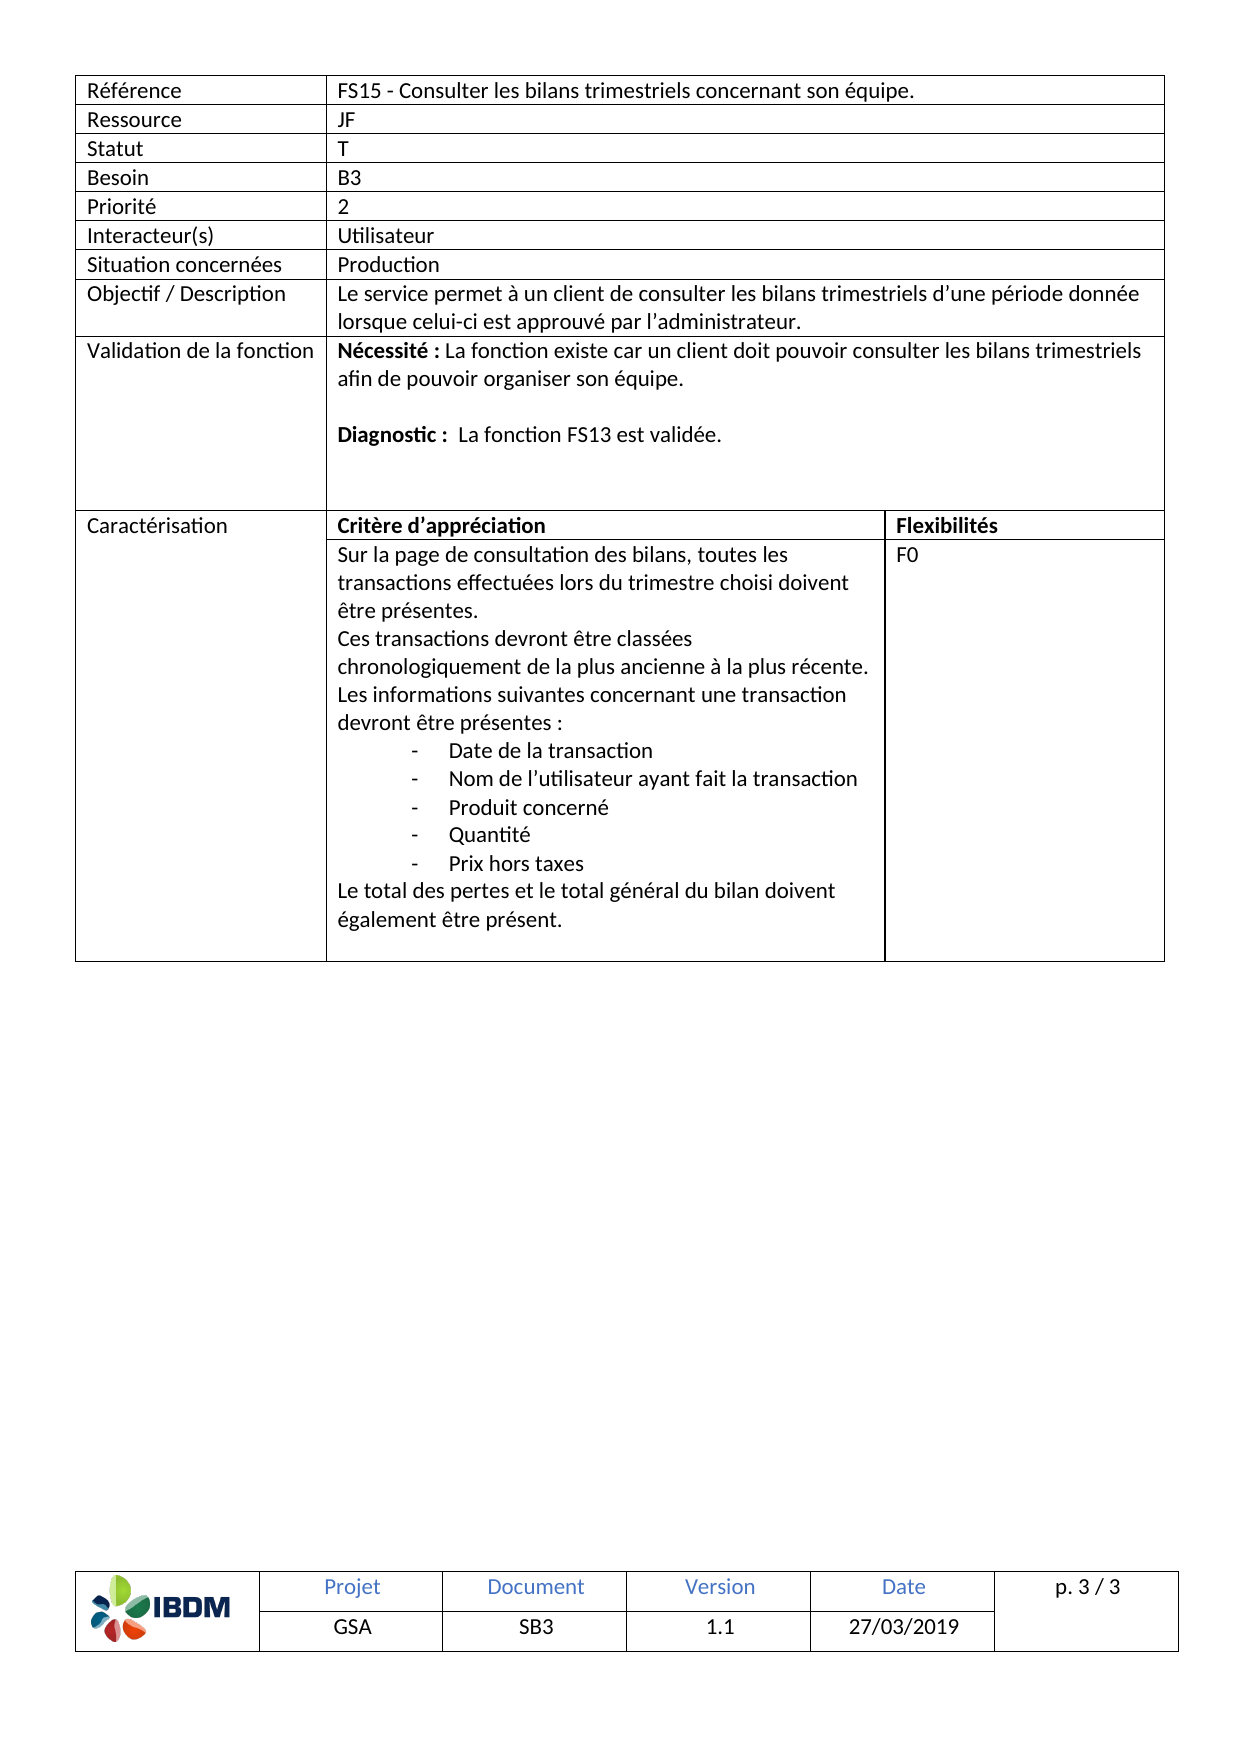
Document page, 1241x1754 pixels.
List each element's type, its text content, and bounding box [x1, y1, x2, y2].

table_cell Interacteur(s) [76, 221, 326, 249]
table_cell B3 [327, 163, 1164, 191]
table_cell 2 [327, 192, 1164, 220]
table_cell Ressource [76, 105, 326, 133]
table_cell Critère d’appréciation [327, 511, 884, 539]
table_cell T [327, 134, 1164, 162]
table_cell Objectif / Description [76, 280, 326, 336]
table_cell Statut [76, 134, 326, 162]
table_cell Le service permet à un client de consulter les bilans trimestriels d’une période donnée lorsque celui-ci est approuvé par l’administrateur. [327, 280, 1164, 336]
table_cell Validation de la fonction [76, 337, 326, 510]
table_cell F0 [886, 540, 1164, 961]
table_cell JF [327, 105, 1164, 133]
table_cell Besoin [76, 163, 326, 191]
table_cell Caractérisation [76, 511, 326, 961]
table_header FS15 - Consulter les bilans trimestriels concernant son équipe. [327, 76, 1164, 104]
table_cell Priorité [76, 192, 326, 220]
table_cell Production [327, 250, 1164, 278]
table_cell Situation concernées [76, 250, 326, 278]
table_cell Nécessité : La fonction existe car un client doit pouvoir consulter les bilans trimestriels afin de pouvoir organiser son équipe. Diagnostic : La fonction FS13 est validée. [327, 337, 1164, 510]
table_cell Flexibilités [886, 511, 1164, 539]
picture [85, 1573, 237, 1645]
table_cell Utilisateur [327, 221, 1164, 249]
table_cell Sur la page de consultation des bilans, toutes les transactions effectuées lors du trimestre choisi doivent être présentes. Ces transactions devront être classées chronologiquement de la plus ancienne à la plus récente. Les informations suivantes concernant une transaction devront être présentes : Date de la transaction Nom de l’utilisateur ayant fait la transaction Produit concerné Quantité Prix hors taxes Le total des pertes et le total général du bilan doivent également être présent. [327, 540, 884, 961]
table_header Référence [76, 76, 326, 104]
